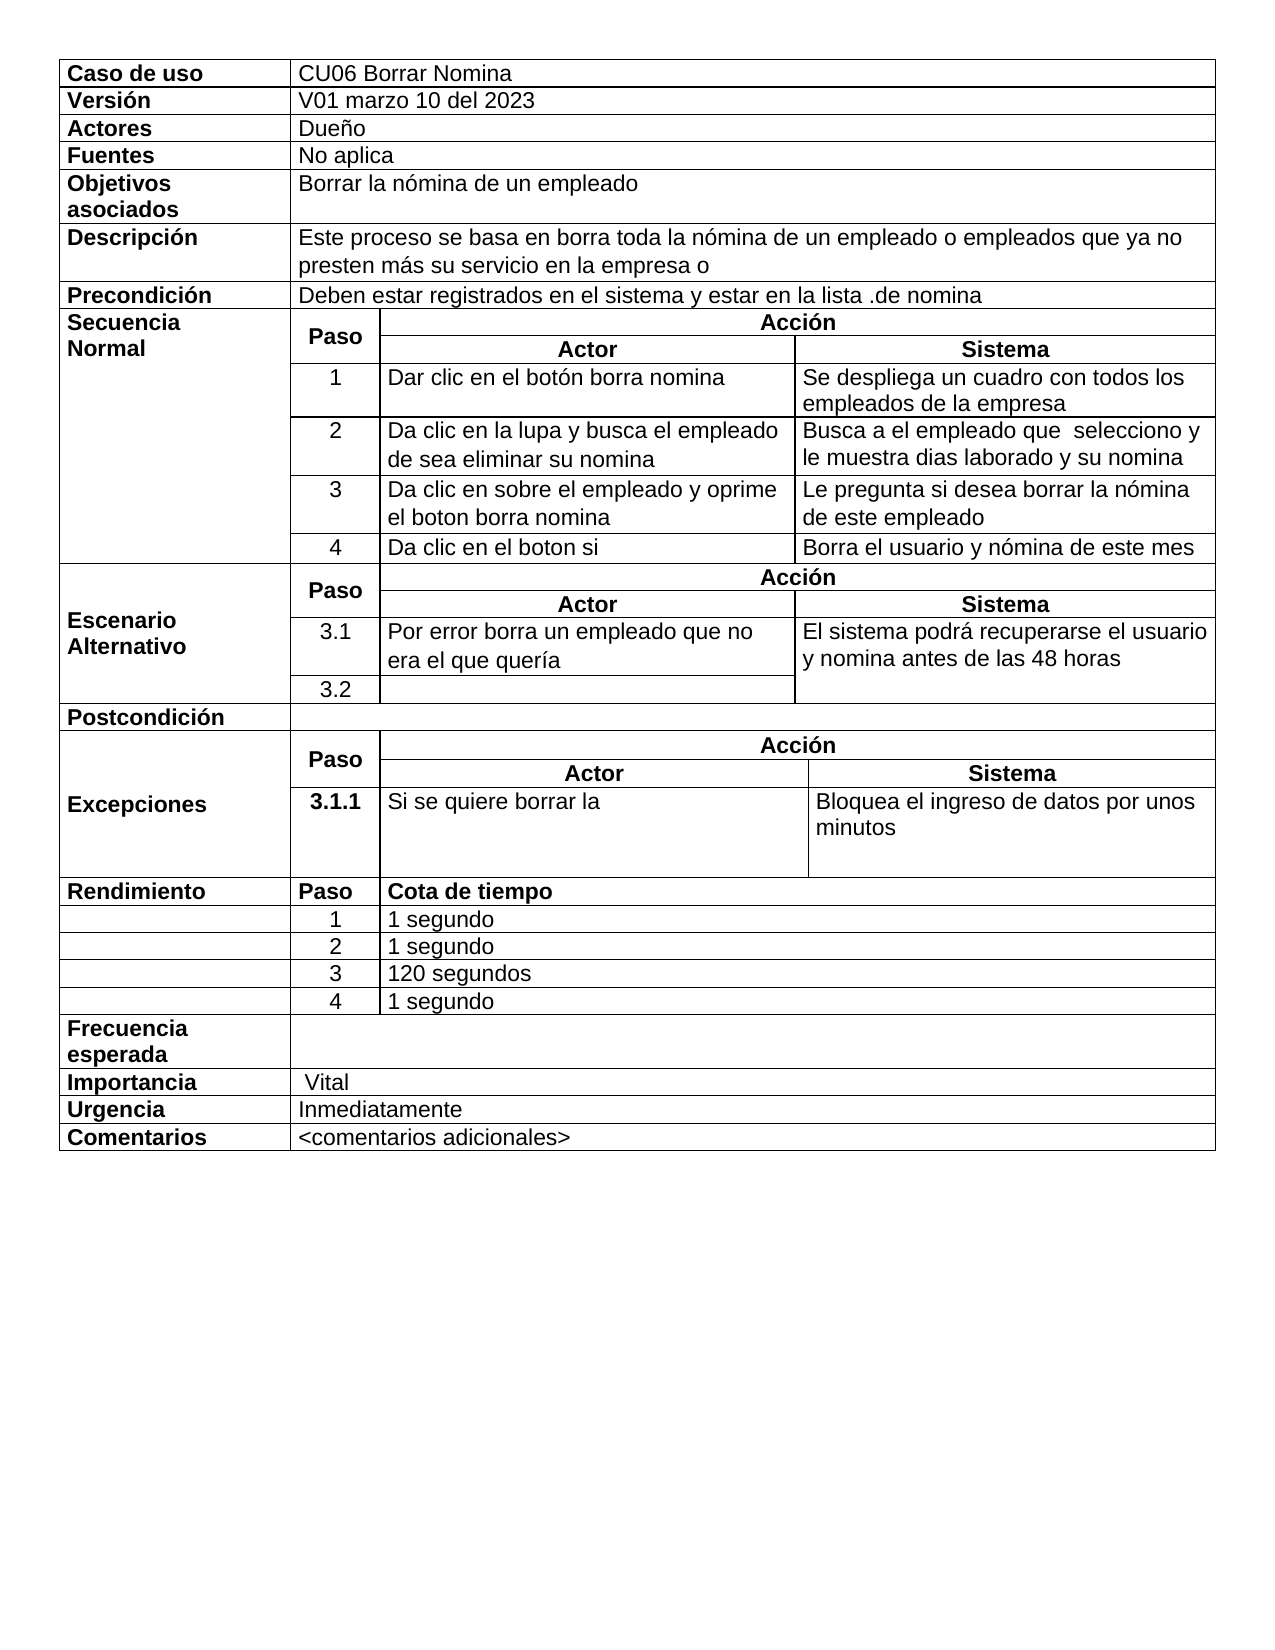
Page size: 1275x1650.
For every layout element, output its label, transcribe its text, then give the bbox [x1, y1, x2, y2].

table_cell [60, 933, 290, 959]
table_cell Fuentes [60, 142, 290, 169]
table_cell 2 [291, 418, 379, 474]
table_header Caso de uso [60, 60, 290, 86]
table_cell [60, 906, 290, 932]
table_cell Rendimiento [60, 878, 290, 904]
table_cell Importancia [60, 1069, 290, 1095]
table_cell Urgencia [60, 1096, 290, 1123]
table_cell Actores [60, 115, 290, 141]
table_cell 1 segundo [381, 933, 1215, 959]
table_cell Actor [381, 591, 794, 617]
table_cell 1 [291, 364, 379, 416]
table_cell Este proceso se basa en borra toda la nómina de un empleado o empleados que ya no presten más su servicio en la empresa o [291, 224, 1215, 281]
table_cell Sistema [796, 591, 1215, 617]
table_cell 120 segundos [381, 960, 1215, 987]
table_cell Inmediatamente [291, 1096, 1215, 1123]
table_cell 1 [291, 906, 379, 932]
table_cell 3.2 [291, 676, 379, 703]
table_cell Actor [381, 760, 808, 787]
table_cell Acción [381, 309, 1215, 335]
table_cell Comentarios [60, 1124, 290, 1150]
table_cell Paso [291, 731, 379, 787]
table_cell Paso [291, 309, 379, 363]
table_cell Bloquea el ingreso de datos por unos minutos [809, 788, 1215, 877]
table_cell 3 [291, 476, 379, 533]
table_cell Descripción [60, 224, 290, 281]
table_cell Paso [291, 564, 379, 617]
table_cell Si se quiere borrar la [381, 788, 808, 877]
table_cell Da clic en el boton si [381, 534, 794, 562]
table_cell Busca a el empleado que selecciono y le muestra dias laborado y su nomina [796, 418, 1215, 474]
table_cell [291, 704, 1215, 730]
table_cell 3.1 [291, 618, 379, 675]
table_cell 1 segundo [381, 988, 1215, 1014]
table_cell Excepciones [60, 731, 290, 877]
table_cell [60, 960, 290, 987]
table_cell Por error borra un empleado que no era el que quería [381, 618, 794, 675]
table_cell Postcondición [60, 704, 290, 730]
table_cell Acción [381, 731, 1215, 759]
table_cell Versión [60, 88, 290, 114]
table_cell Sistema [796, 336, 1215, 363]
table_cell [291, 1015, 1215, 1068]
table_cell 3.1.1 [291, 788, 379, 877]
table_cell Actor [381, 336, 794, 363]
table_cell Deben estar registrados en el sistema y estar en la lista .de nomina [291, 282, 1215, 308]
table_cell 4 [291, 988, 379, 1014]
table_cell Objetivos asociados [60, 170, 290, 222]
table_cell Borra el usuario y nómina de este mes [796, 534, 1215, 562]
table_cell Vital [291, 1069, 1215, 1095]
table_cell Frecuencia esperada [60, 1015, 290, 1068]
table_cell Da clic en la lupa y busca el empleado de sea eliminar su nomina [381, 418, 794, 474]
table_cell 4 [291, 534, 379, 562]
table_cell V01 marzo 10 del 2023 [291, 88, 1215, 114]
table_cell Paso [291, 878, 379, 904]
table_cell [381, 676, 794, 703]
table_header CU06 Borrar Nomina [291, 60, 1215, 86]
table_cell Precondición [60, 282, 290, 308]
table_cell 3 [291, 960, 379, 987]
table_cell Acción [381, 564, 1215, 590]
table_cell Se despliega un cuadro con todos los empleados de la empresa [796, 364, 1215, 416]
table_cell Dueño [291, 115, 1215, 141]
table_cell <comentarios adicionales> [291, 1124, 1215, 1150]
table_cell [60, 988, 290, 1014]
table_cell Escenario Alternativo [60, 564, 290, 703]
table_cell Secuencia Normal [60, 309, 290, 562]
table_cell 2 [291, 933, 379, 959]
table_cell Cota de tiempo [381, 878, 1215, 904]
table_cell Le pregunta si desea borrar la nómina de este empleado [796, 476, 1215, 533]
table_cell Borrar la nómina de un empleado [291, 170, 1215, 222]
table_cell 1 segundo [381, 906, 1215, 932]
table_cell Da clic en sobre el empleado y oprime el boton borra nomina [381, 476, 794, 533]
table_cell No aplica [291, 142, 1215, 169]
table_cell Dar clic en el botón borra nomina [381, 364, 794, 416]
table_cell El sistema podrá recuperarse el usuario y nomina antes de las 48 horas [796, 618, 1215, 703]
table_cell Sistema [809, 760, 1215, 787]
